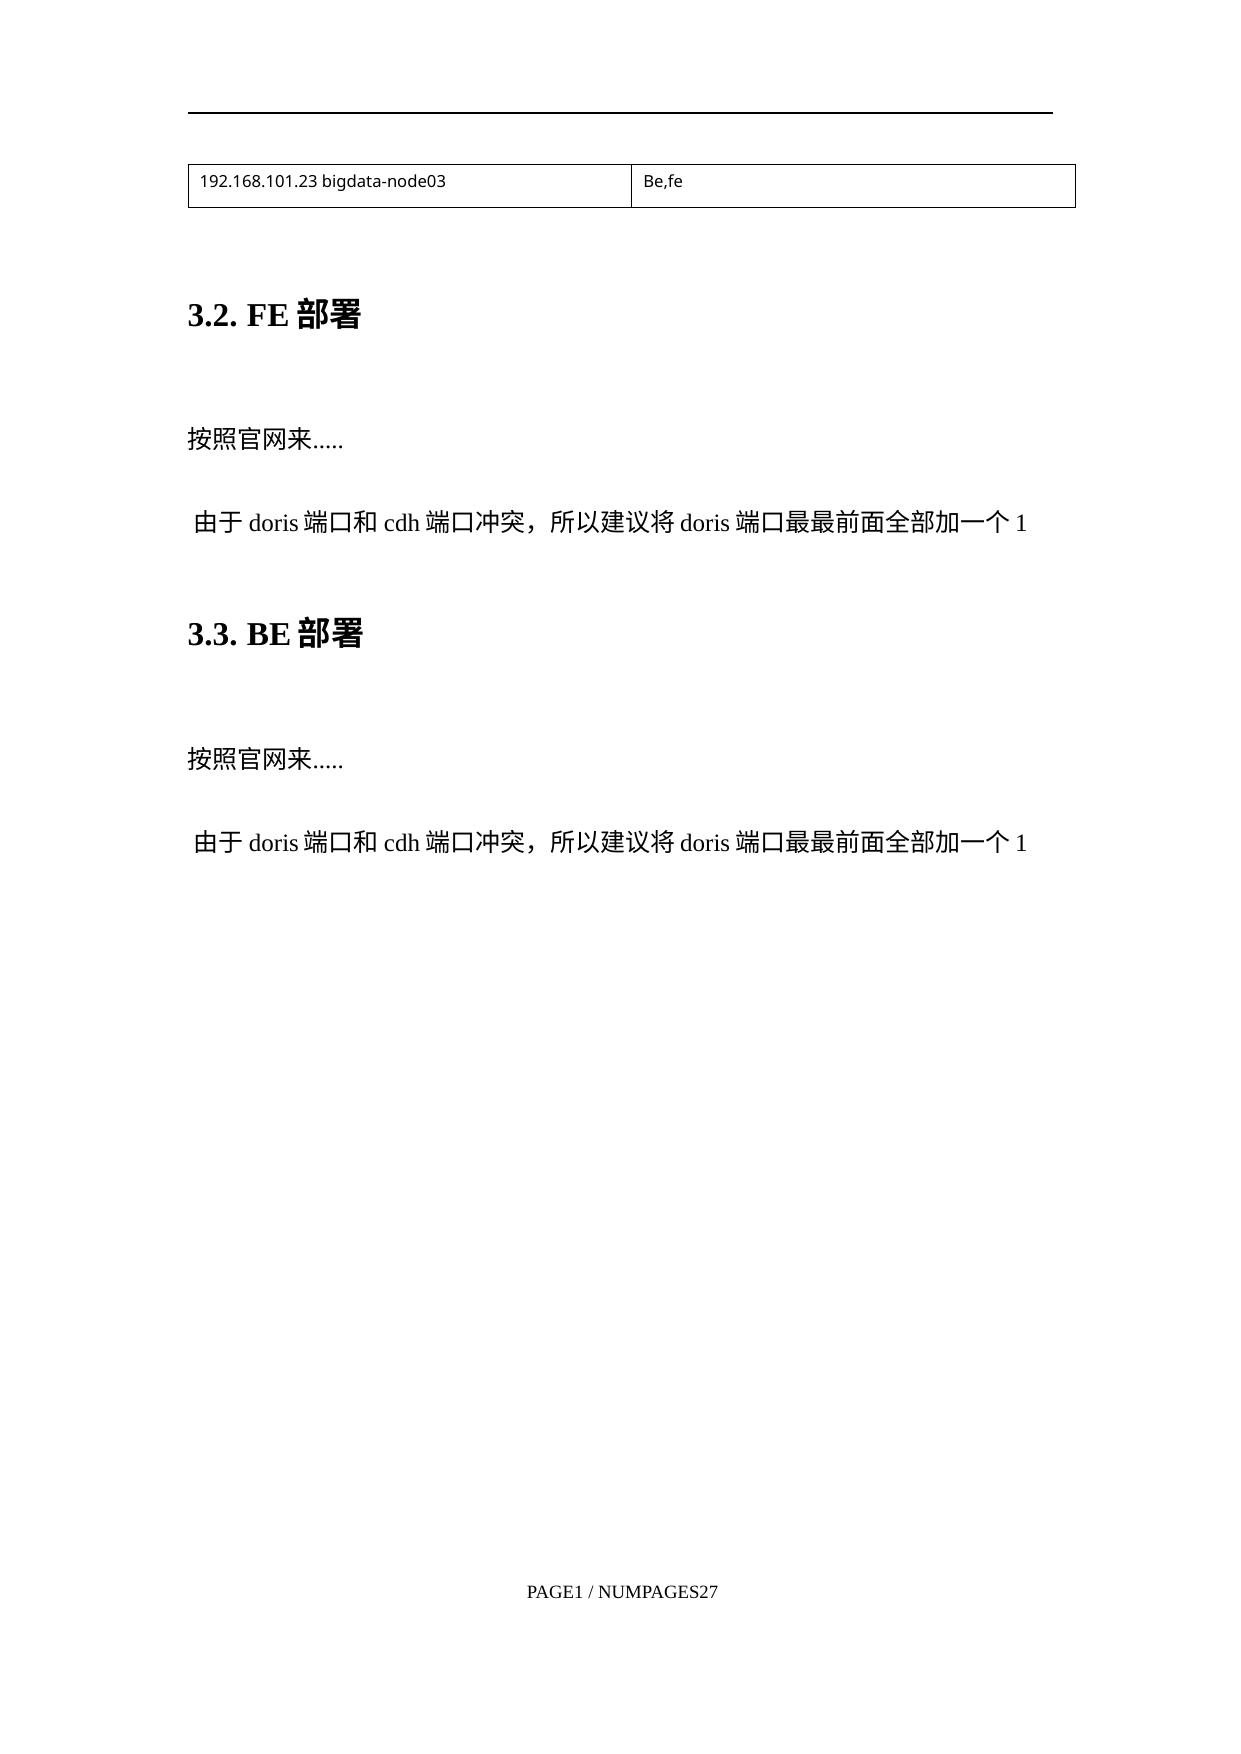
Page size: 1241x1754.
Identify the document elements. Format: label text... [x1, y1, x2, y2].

table_cell 192.168.101.23 bigdata-node03 [189, 165, 631, 207]
text 由于doris端口和cdh端口冲突，所以建议将doris端口最最前面全部加一个1 [187, 488, 1053, 553]
table_cell Be,fe [632, 165, 1075, 207]
text 按照官网来..... [187, 405, 1053, 470]
subtitle FE部署 [187, 279, 1053, 344]
text 由于doris端口和cdh端口冲突，所以建议将doris端口最最前面全部加一个1 [187, 808, 1053, 873]
subtitle BE部署 [187, 598, 1053, 663]
text 按照官网来..... [187, 725, 1053, 790]
